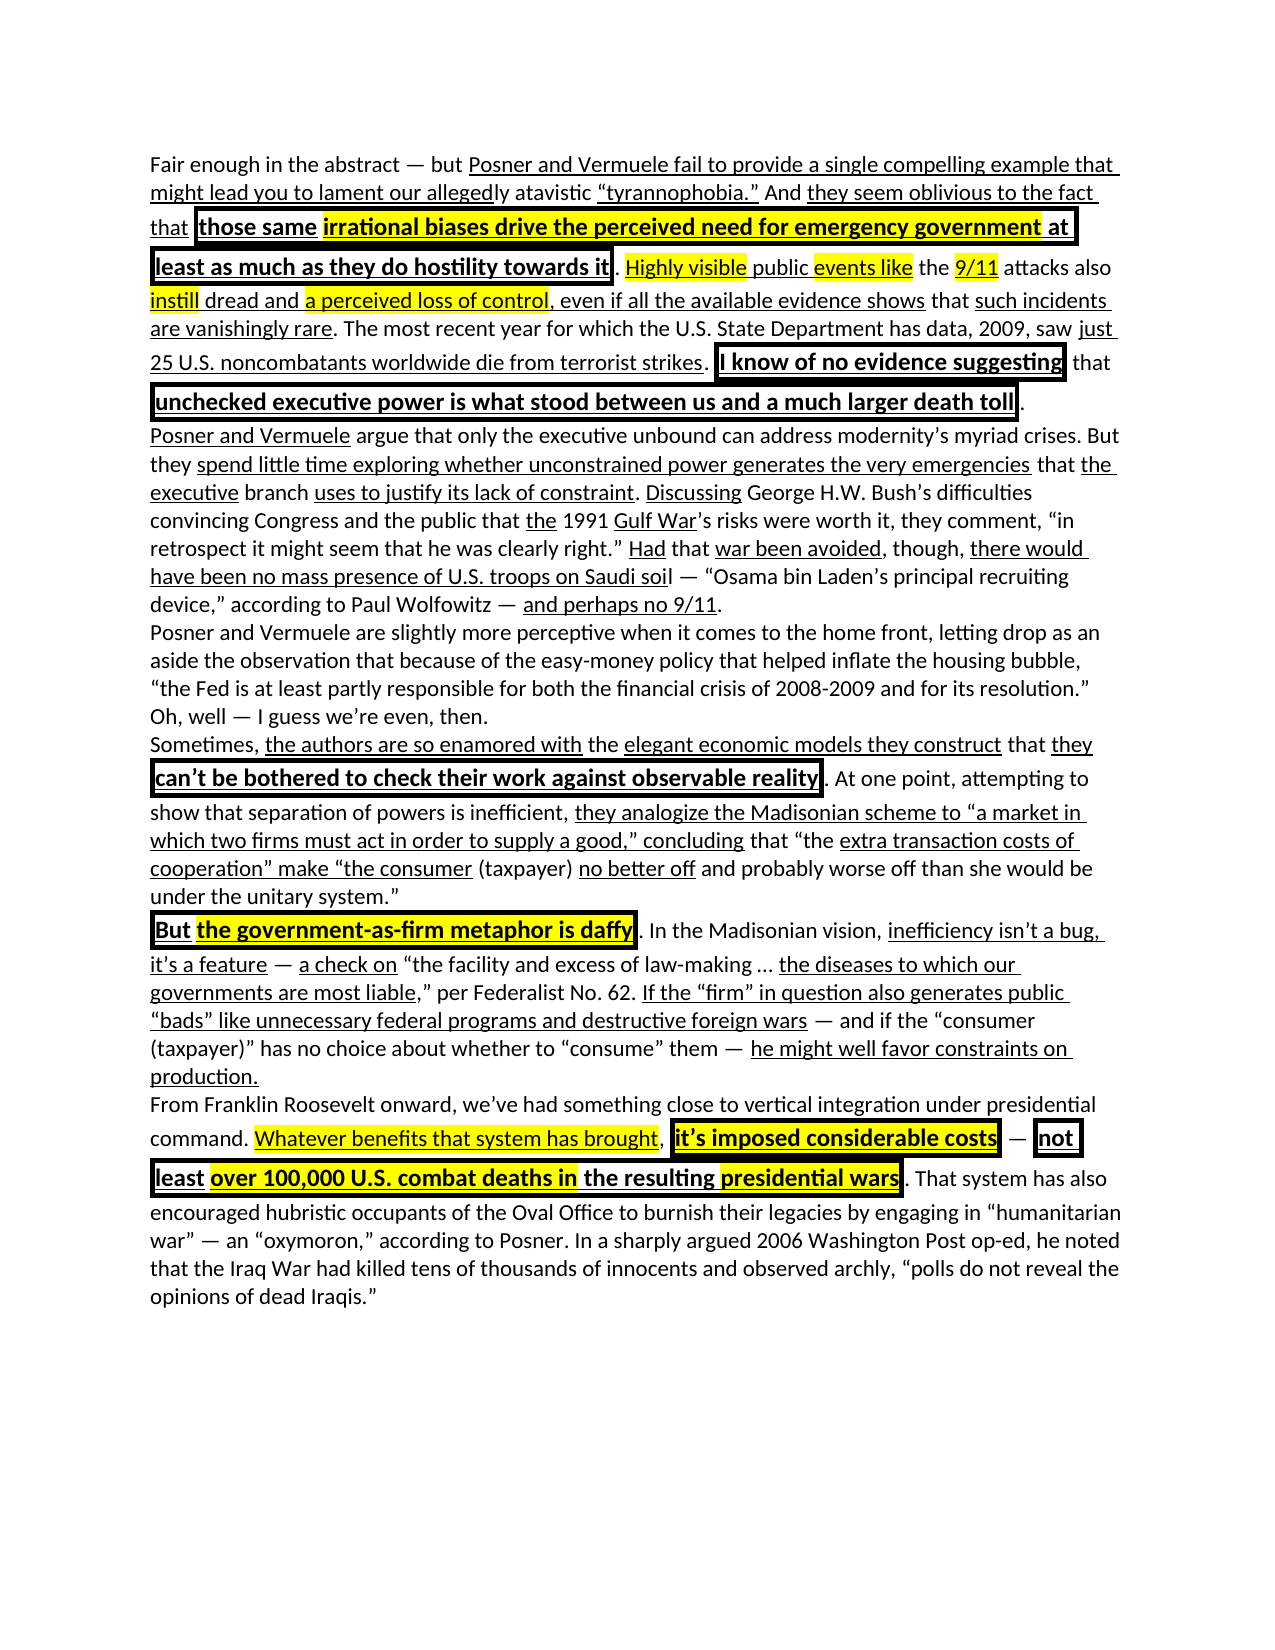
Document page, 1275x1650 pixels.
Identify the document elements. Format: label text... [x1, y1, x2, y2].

text But the government-as-firm metaphor is daffy. In the Madisonian vision, inefficiency isn’t a bug, it’s a feature — a check on “the facility and excess of law-making … the diseases to which our governments are most liable,” per Federalist No. 62. If the “firm” in question also generates public “bads” like unnecessary federal programs and destructive foreign wars — and if the “consumer (taxpayer)” has no choice about whether to “consume” them — he might well favor constraints on production. [150, 910, 1125, 1090]
text Fair enough in the abstract — but Posner and Vermuele fail to provide a single compelling example that might lead you to lament our allegedly atavistic “tyrannophobia.” And they seem oblivious to the fact that those same irrational biases drive the perceived need for emergency government at least as much as they do hostility towards it. Highly visible public events like the 9/11 attacks also instill dread and a perceived loss of control, even if all the available evidence shows that such incidents are vanishingly rare. The most recent year for which the U.S. State Department has data, 2009, saw just 25 U.S. noncombatants worldwide die from terrorist strikes. I know of no evidence suggesting that unchecked executive power is what stood between us and a much larger death toll. [150, 150, 1125, 422]
text Posner and Vermuele argue that only the executive unbound can address modernity’s myriad crises. But they spend little time exploring whether unconstrained power generates the very emergencies that the executive branch uses to justify its lack of constraint. Discussing George H.W. Bush’s difficulties convincing Congress and the public that the 1991 Gulf War’s risks were worth it, they comment, “in retrospect it might seem that he was clearly right.” Had that war been avoided, though, there would have been no mass presence of U.S. troops on Saudi soil — “Osama bin Laden’s principal recruiting device,” according to Paul Wolfowitz — and perhaps no 9/11. [150, 422, 1125, 618]
text Posner and Vermuele are slightly more perceptive when it comes to the home front, letting drop as an aside the observation that because of the easy-money policy that helped inflate the housing bubble, “the Fed is at least partly responsible for both the financial crisis of 2008-2009 and for its resolution.” Oh, well — I guess we’re even, then. [150, 618, 1125, 730]
text Sometimes, the authors are so enamored with the elegant economic models they construct that they can’t be bothered to check their work against observable reality. At one point, attempting to show that separation of powers is inefficient, they analogize the Madisonian scheme to “a market in which two firms must act in order to supply a good,” concluding that “the extra transaction costs of cooperation” make “the consumer (taxpayer) no better off and probably worse off than she would be under the unitary system.” [150, 730, 1125, 910]
text From Franklin Roosevelt onward, we’ve had something close to vertical integration under presidential command. Whatever benefits that system has brought, it’s imposed considerable costs — not least over 100,000 U.S. combat deaths in the resulting presidential wars. That system has also encouraged hubristic occupants of the Oval Office to burnish their legacies by engaging in “humanitarian war” — an “oxymoron,” according to Posner. In a sharply argued 2006 Washington Post op-ed, he noted that the Iraq War had killed tens of thousands of innocents and observed archly, “polls do not reveal the opinions of dead Iraqis.” [150, 1090, 1125, 1310]
